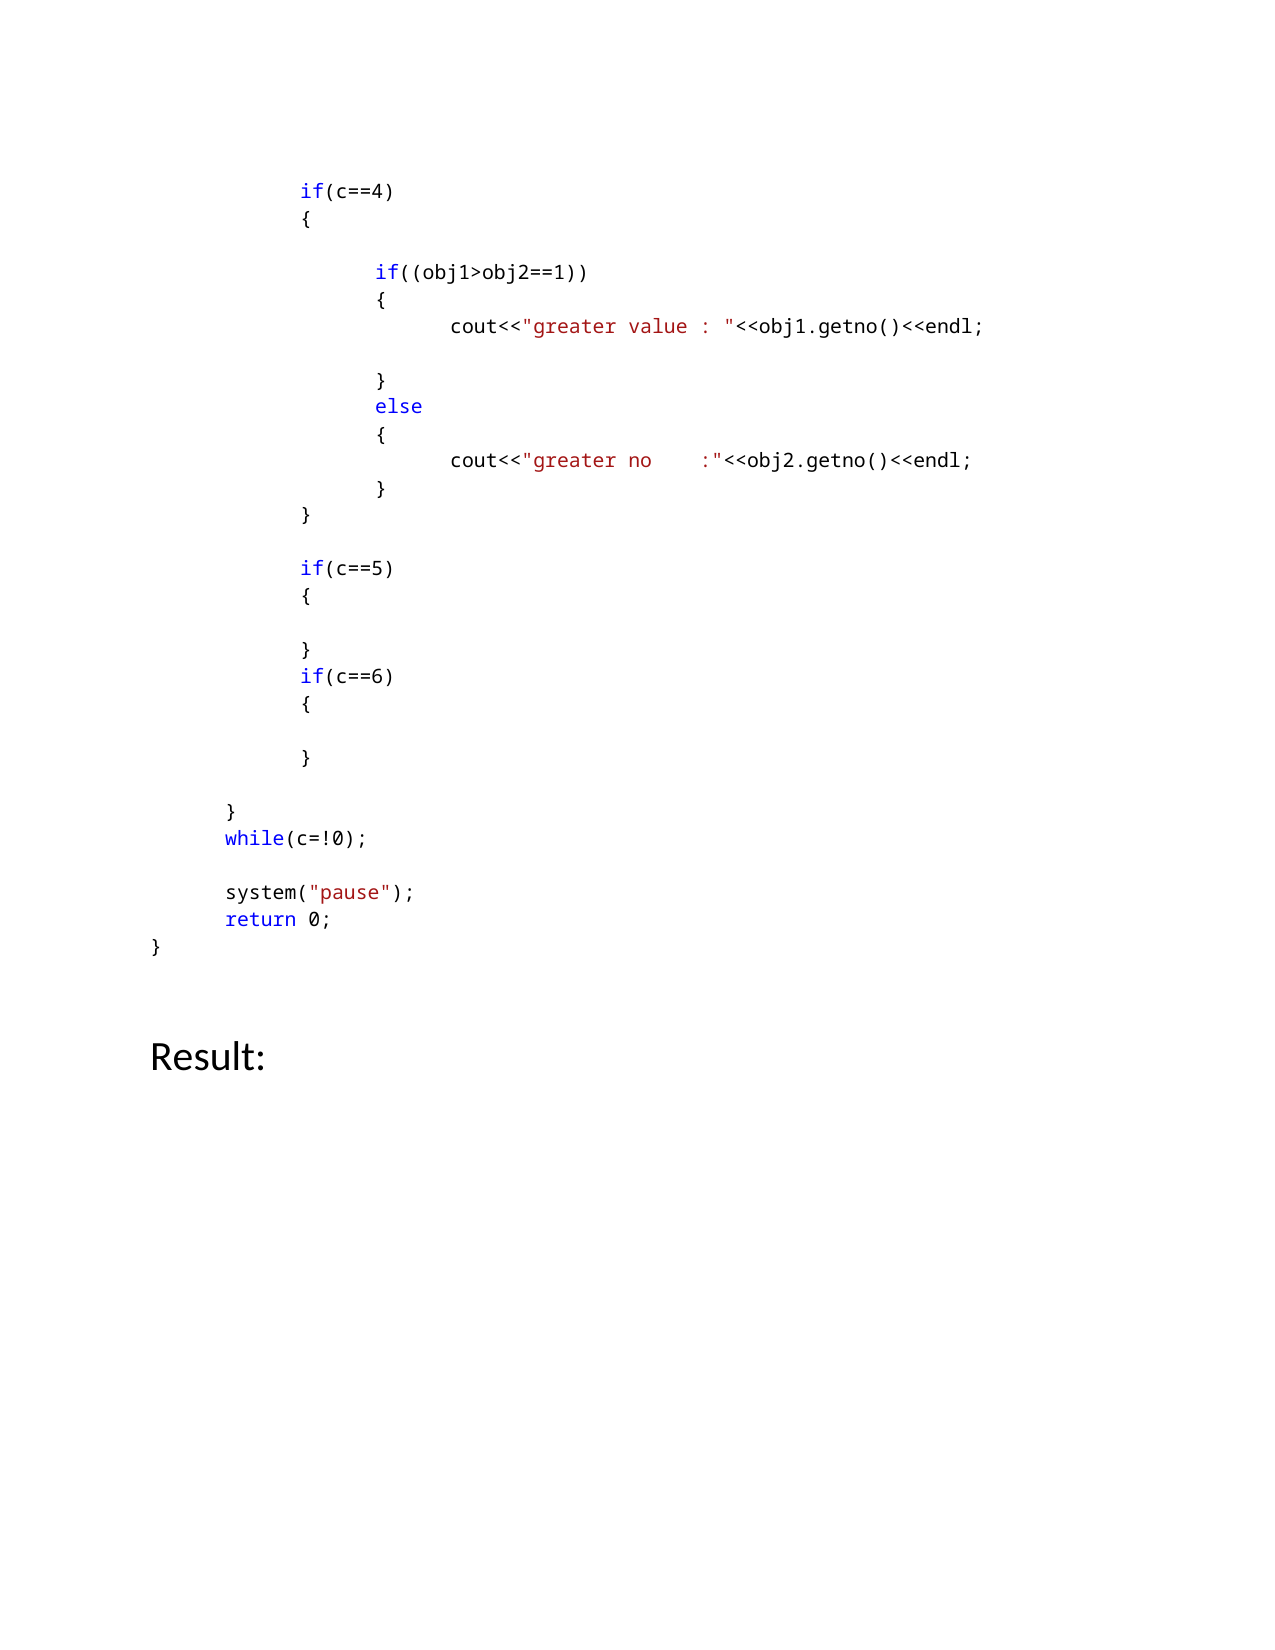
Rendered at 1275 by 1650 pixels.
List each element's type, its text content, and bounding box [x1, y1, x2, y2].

text if(c==5) [150, 555, 1125, 582]
text } [150, 474, 1125, 501]
text { [150, 420, 1125, 447]
text } [150, 743, 1125, 771]
text } [150, 501, 1125, 528]
text return 0; [150, 905, 1125, 932]
text system("pause"); [150, 878, 1125, 905]
text else [150, 393, 1125, 420]
text } [150, 366, 1125, 393]
text { [150, 582, 1125, 609]
text while(c=!0); [150, 824, 1125, 851]
text cout<<"greater value : "<<obj1.getno()<<endl; [150, 312, 1125, 339]
text { [150, 285, 1125, 312]
text Result: [150, 1030, 1125, 1081]
text } [150, 636, 1125, 663]
text if((obj1>obj2==1)) [150, 258, 1125, 285]
text { [150, 204, 1125, 231]
text if(c==6) [150, 663, 1125, 689]
text { [150, 689, 1125, 717]
text cout<<"greater no :"<<obj2.getno()<<endl; [150, 447, 1125, 474]
text } [150, 797, 1125, 824]
text if(c==4) [150, 177, 1125, 204]
text } [150, 932, 1125, 959]
